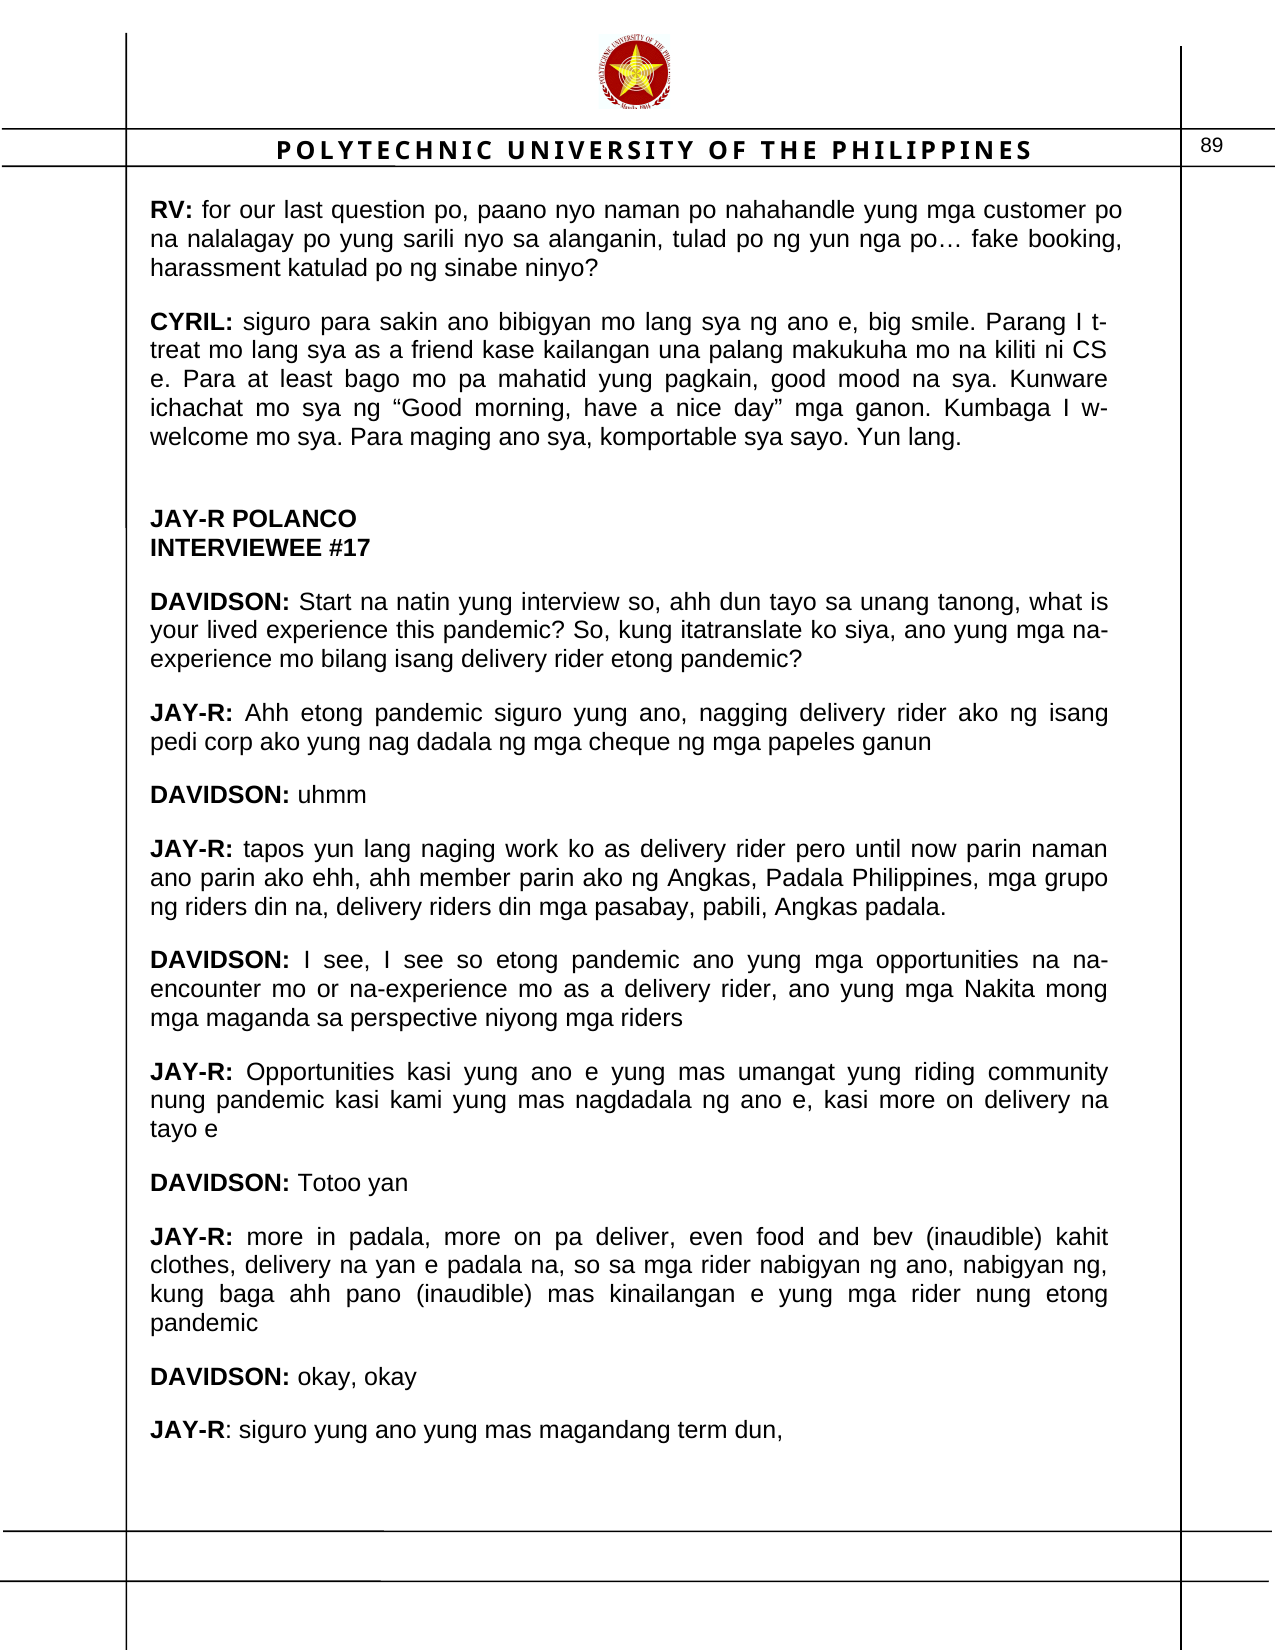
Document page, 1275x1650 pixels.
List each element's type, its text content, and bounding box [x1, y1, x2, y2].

text JAY-R: Ahh etong pandemic siguro yung ano, nagging delivery rider ako ng isang pedi corp ako yung nag dadala ng mga cheque ng mga papeles ganun [150, 698, 1110, 755]
text DAVIDSON: I see, I see so etong pandemic ano yung mga opportunities na na-encounter mo or na-experience mo as a delivery rider, ano yung mga Nakita mong mga maganda sa perspective niyong mga riders [150, 945, 1110, 1032]
text CYRIL: siguro para sakin ano bibigyan mo lang sya ng ano e, big smile. Parang I t-treat mo lang sya as a friend kase kailangan una palang makukuha mo na kiliti ni CS e. Para at least bago mo pa mahatid yung pagkain, good mood na sya. Kunware ichachat mo sya ng “Good morning, have a nice day” mga ganon. Kumbaga I w-welcome mo sya. Para maging ano sya, komportable sya sayo. Yun lang. [150, 307, 1110, 450]
text RV: for our last question po, paano nyo naman po nahahandle yung mga customer po na nalalagay po yung sarili nyo sa alanganin, tulad po ng yun nga po… fake booking, harassment katulad po ng sinabe ninyo? [150, 195, 1125, 282]
text DAVIDSON: Totoo yan [150, 1168, 1110, 1197]
text INTERVIEWEE #17 [150, 533, 1110, 562]
text JAY-R: tapos yun lang naging work ko as delivery rider pero until now parin naman ano parin ako ehh, ahh member parin ako ng Angkas, Padala Philippines, mga grupo ng riders din na, delivery riders din mga pasabay, pabili, Angkas padala. [150, 834, 1110, 920]
text DAVIDSON: Start na natin yung interview so, ahh dun tayo sa unang tanong, what is your lived experience this pandemic? So, kung itatranslate ko siya, ano yung mga na-experience mo bilang isang delivery rider etong pandemic? [150, 587, 1110, 673]
picture [598, 34, 671, 109]
text DAVIDSON: uhmm [150, 780, 1110, 809]
text JAY-R: siguro yung ano yung mas magandang term dun, [150, 1415, 1110, 1444]
text JAY-R POLANCO [150, 504, 1110, 533]
text JAY-R: more in padala, more on pa deliver, even food and bev (inaudible) kahit clothes, delivery na yan e padala na, so sa mga rider nabigyan ng ano, nabigyan ng, kung baga ahh pano (inaudible) mas kinailangan e yung mga rider nung etong pandemic [150, 1222, 1110, 1337]
text DAVIDSON: okay, okay [150, 1362, 1110, 1390]
text JAY-R: Opportunities kasi yung ano e yung mas umangat yung riding community nung pandemic kasi kami yung mas nagdadala ng ano e, kasi more on delivery na tayo e [150, 1057, 1110, 1143]
